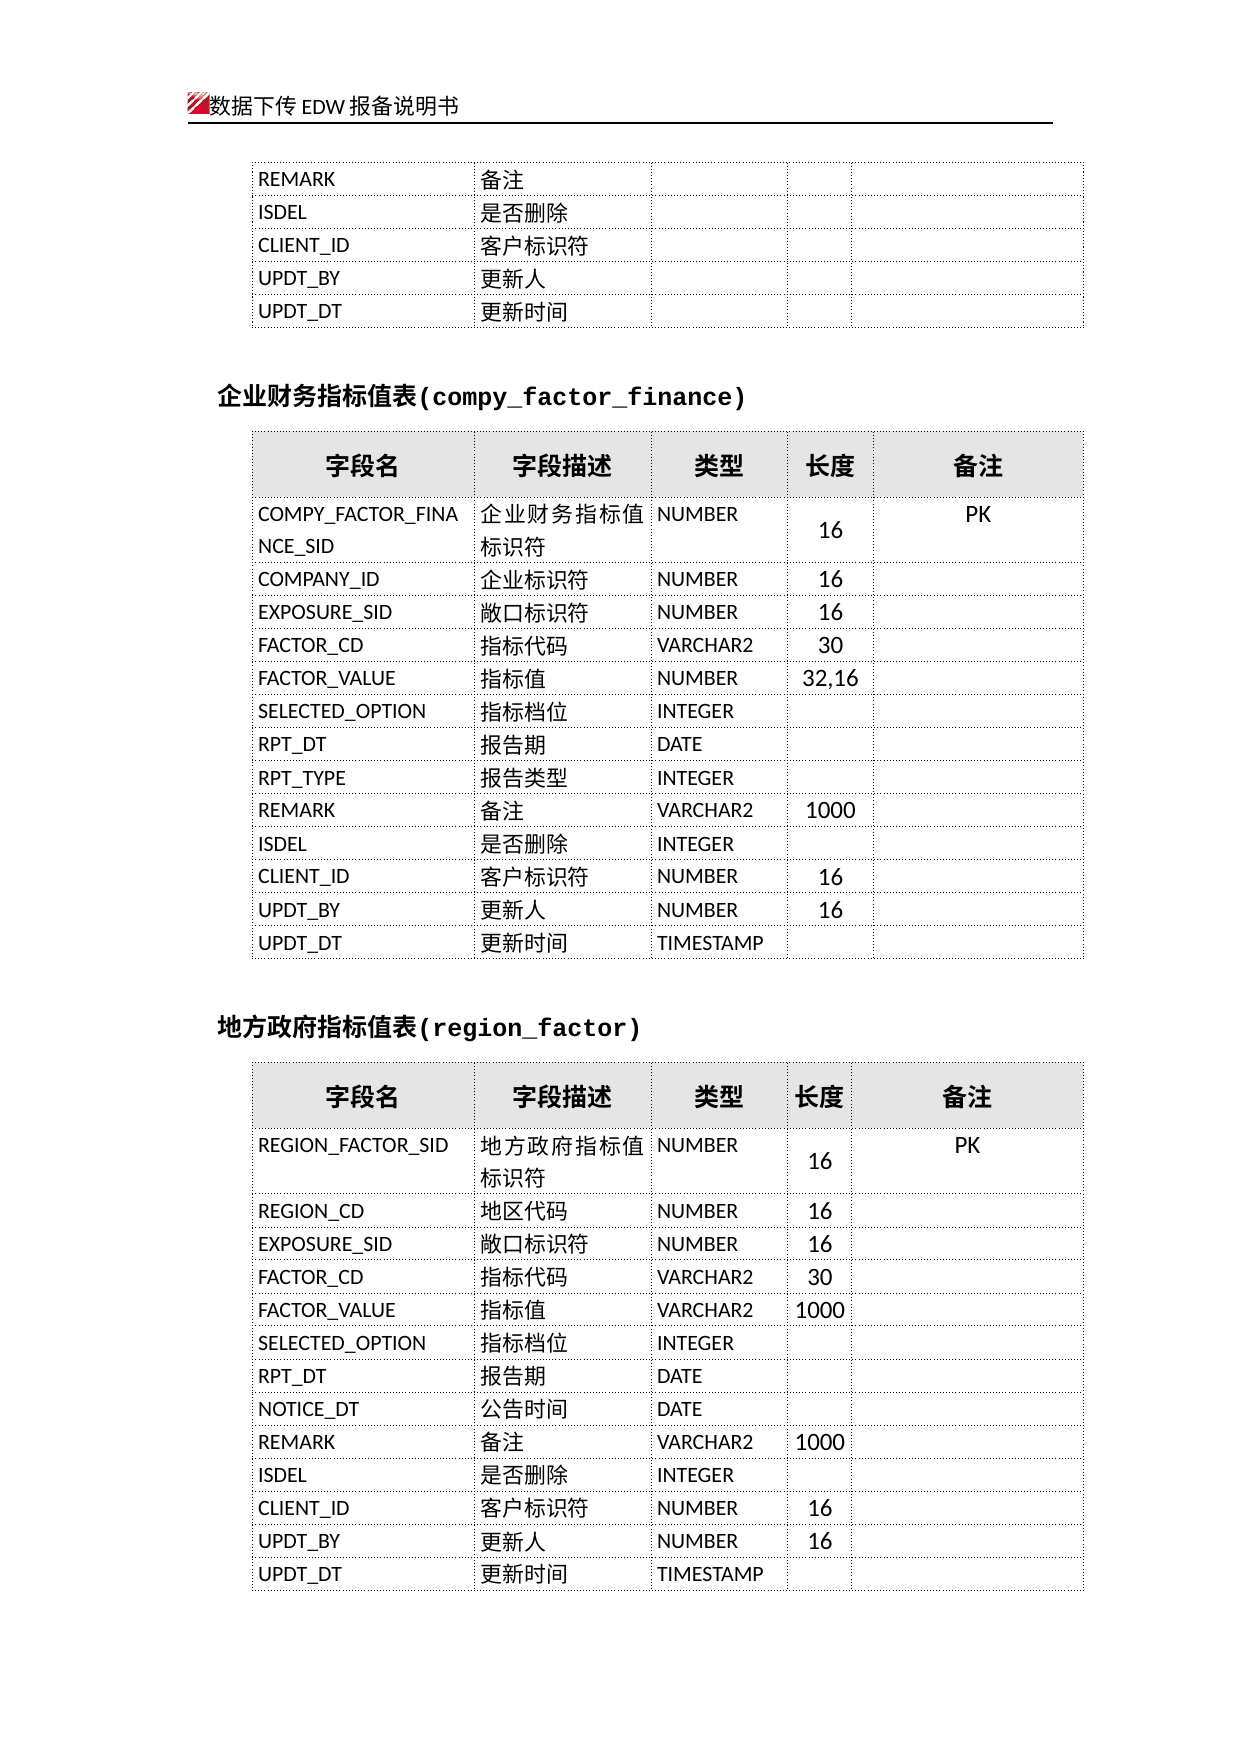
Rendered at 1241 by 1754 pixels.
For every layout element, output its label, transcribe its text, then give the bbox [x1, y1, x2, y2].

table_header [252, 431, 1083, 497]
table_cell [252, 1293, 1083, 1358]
subtitle 地方政府指标值表(region_factor) [217, 1008, 1053, 1044]
subtitle 企业财务指标值表(compy_factor_finance) [217, 376, 1053, 413]
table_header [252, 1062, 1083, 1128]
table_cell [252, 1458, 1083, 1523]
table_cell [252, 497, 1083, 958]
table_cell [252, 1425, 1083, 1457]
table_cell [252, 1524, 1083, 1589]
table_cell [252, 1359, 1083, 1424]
picture [187, 92, 210, 114]
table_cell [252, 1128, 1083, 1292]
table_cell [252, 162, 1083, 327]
